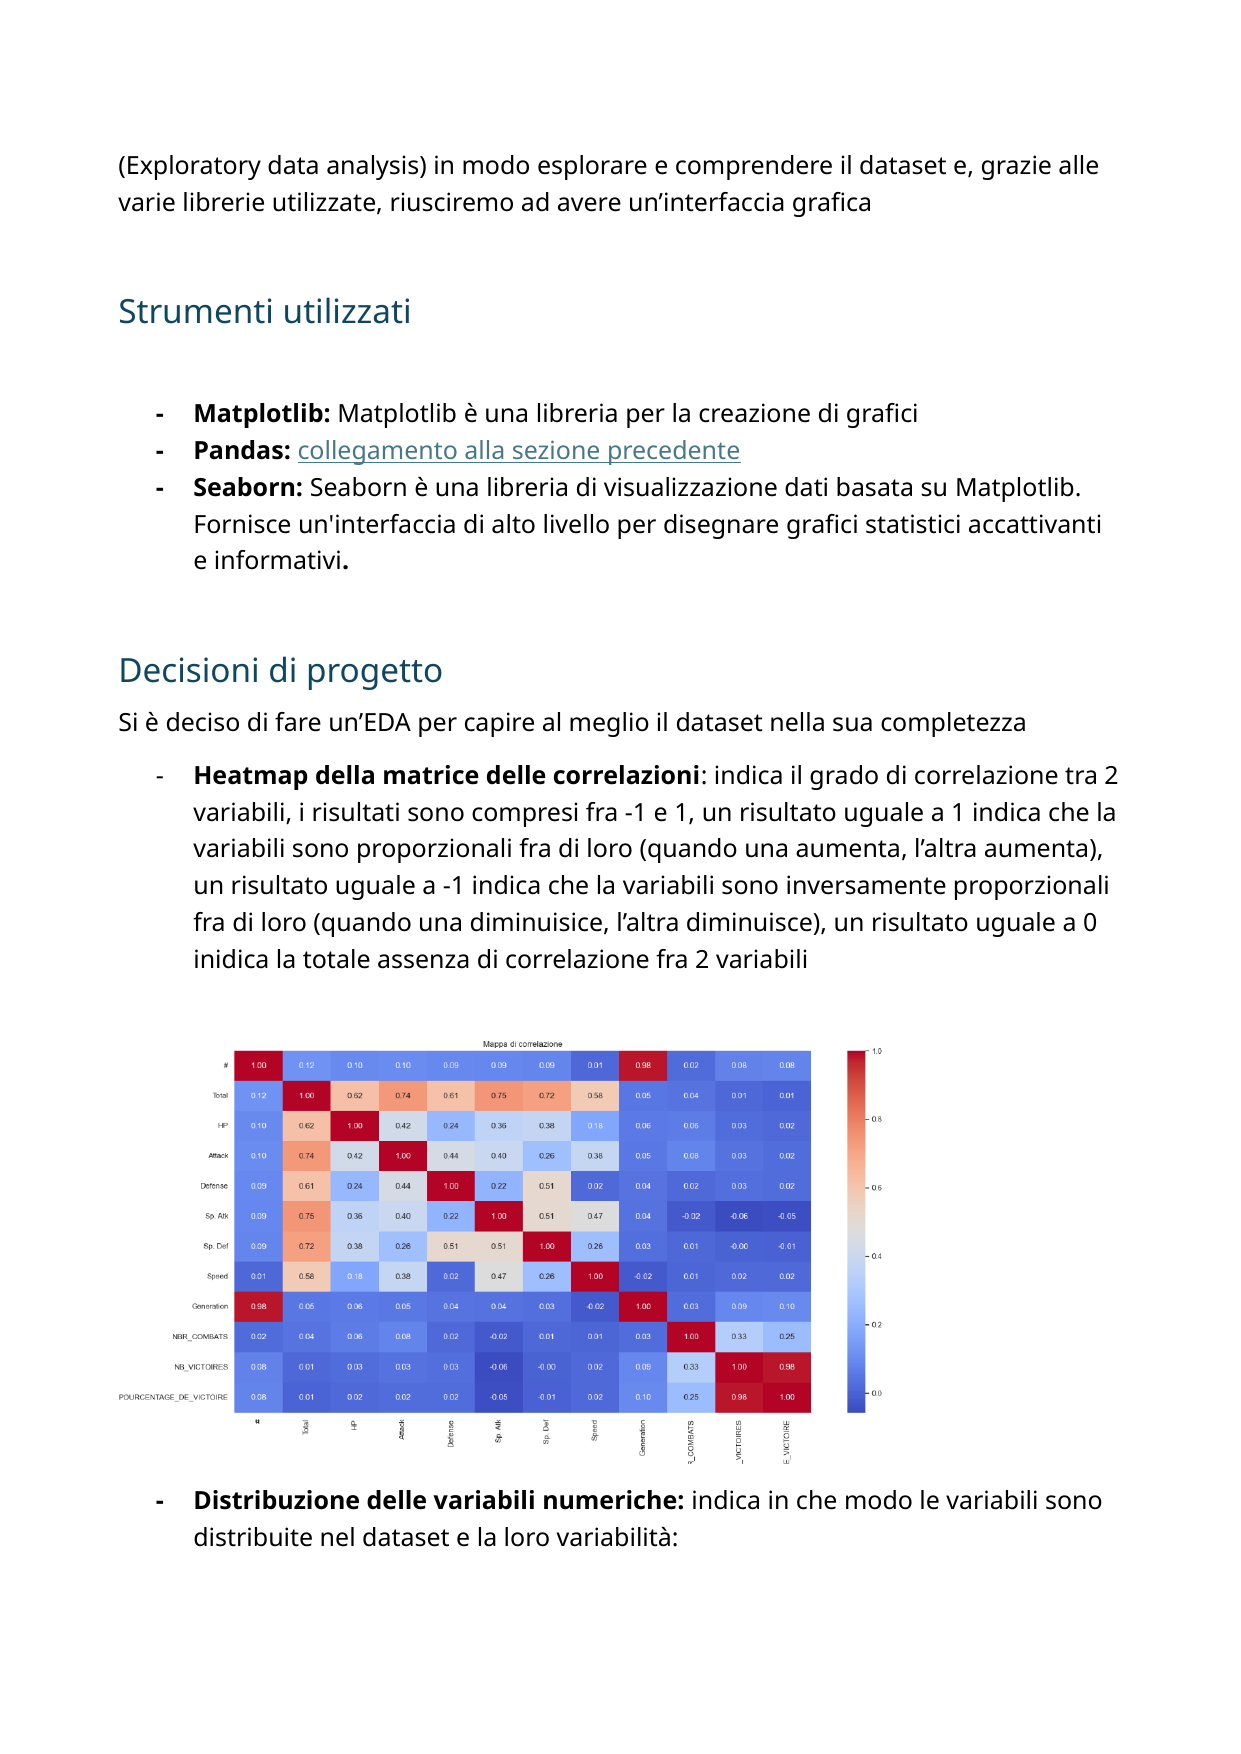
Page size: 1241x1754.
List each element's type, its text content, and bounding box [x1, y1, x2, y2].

list Heatmap della matrice delle correlazioni: indica il grado di correlazione tra 2 variabili, i risultati sono compresi fra -1 e 1, un risultato uguale a 1 indica che la variabili sono proporzionali fra di loro (quando una aumenta, l’altra aumenta), un risultato uguale a -1 indica che la variabili sono inversamente proporzionali fra di loro (quando una diminuisice, l’altra diminuisce), un risultato uguale a 0 inidica la totale assenza di correlazione fra 2 variabili [156, 758, 1122, 976]
subtitle Decisioni di progetto [118, 647, 1122, 692]
subtitle Strumenti utilizzati [118, 288, 1122, 334]
text Si è deciso di fare un’EDA per capire al meglio il dataset nella sua completezza [118, 704, 1122, 738]
list Matplotlib: Matplotlib è una libreria per la creazione di grafici [156, 396, 1122, 430]
list Seaborn: Seaborn è una libreria di visualizzazione dati basata su Matplotlib. Fornisce un'interfaccia di alto livello per disegnare grafici statistici accattivanti e informativi. [156, 469, 1122, 577]
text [118, 148, 1122, 218]
picture [118, 995, 1048, 1464]
list Distribuzione delle variabili numeriche: indica in che modo le variabili sono distribuite nel dataset e la loro variabilità: [156, 1483, 1122, 1554]
list Pandas: collegamento alla sezione precedente [156, 433, 1122, 467]
